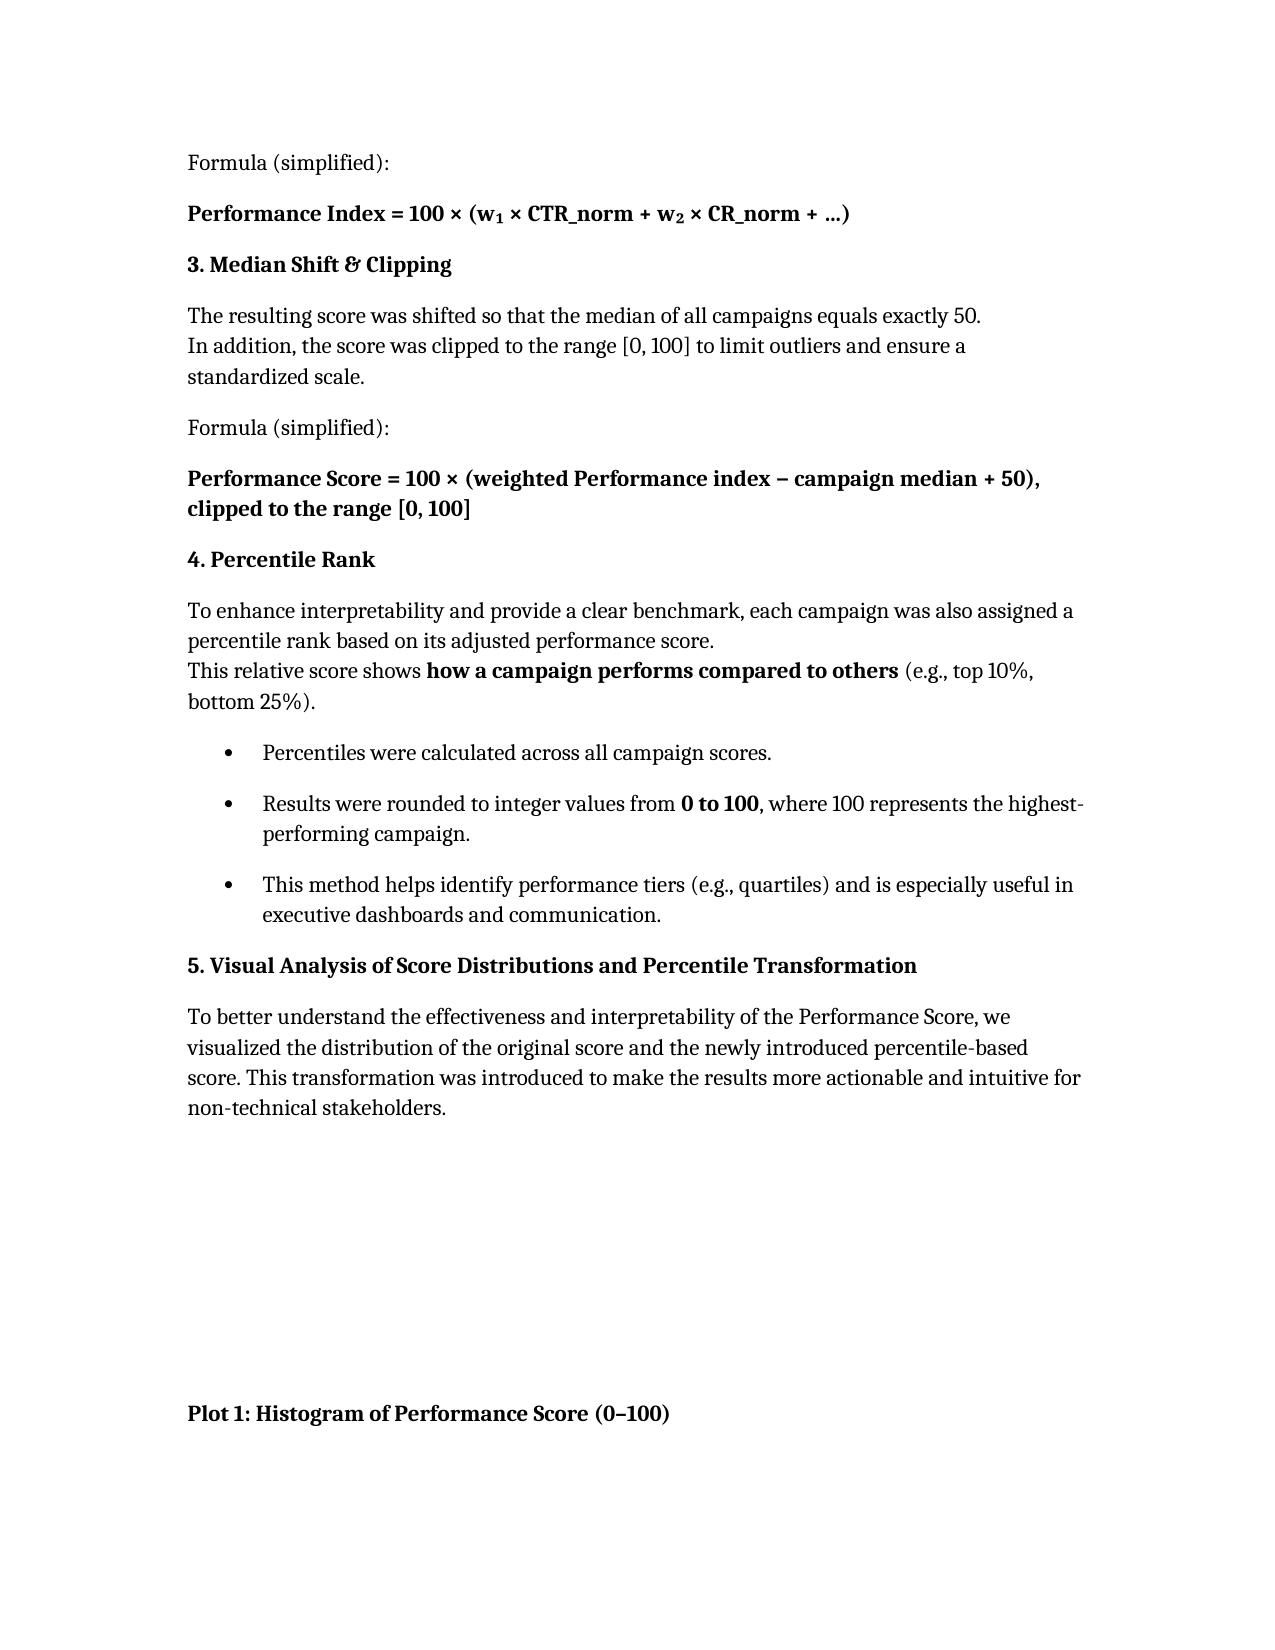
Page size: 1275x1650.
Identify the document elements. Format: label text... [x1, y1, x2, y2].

list Results were rounded to integer values from 0 to 100, where 100 represents the highest-performing campaign. [225, 791, 1087, 847]
text To better understand the effectiveness and interpretability of the Performance Score, we visualized the distribution of the original score and the newly introduced percentile-based score. This transformation was introduced to make the results more actionable and intuitive for non-technical stakeholders. [187, 1004, 1087, 1121]
text Plot 1: Histogram of Performance Score (0–100) [187, 1401, 1087, 1427]
text Formula (simplified): [187, 150, 1087, 176]
text Formula (simplified): [187, 414, 1087, 441]
list Percentiles were calculated across all campaign scores. [225, 739, 1087, 766]
text Performance Index = 100 × (w₁ × CTR_norm + w₂ × CR_norm + …) [187, 201, 1087, 227]
text Performance Score = 100 × (weighted Performance index − campaign median + 50), clipped to the range [0, 100] [187, 466, 1087, 522]
text 3. Median Shift & Clipping [187, 252, 1087, 278]
text 5. Visual Analysis of Score Distributions and Percentile Transformation [187, 953, 1087, 979]
text 4. Percentile Rank [187, 547, 1087, 573]
text To enhance interpretability and provide a clear benchmark, each campaign was also assigned a percentile rank based on its adjusted performance score. This relative score shows how a campaign performs compared to others (e.g., top 10%, bottom 25%). [187, 598, 1087, 715]
text The resulting score was shifted so that the median of all campaigns equals exactly 50. In addition, the score was clipped to the range [0, 100] to limit outliers and ensure a standardized scale. [187, 303, 1087, 390]
list This method helps identify performance tiers (e.g., quartiles) and is especially useful in executive dashboards and communication. [225, 872, 1087, 928]
